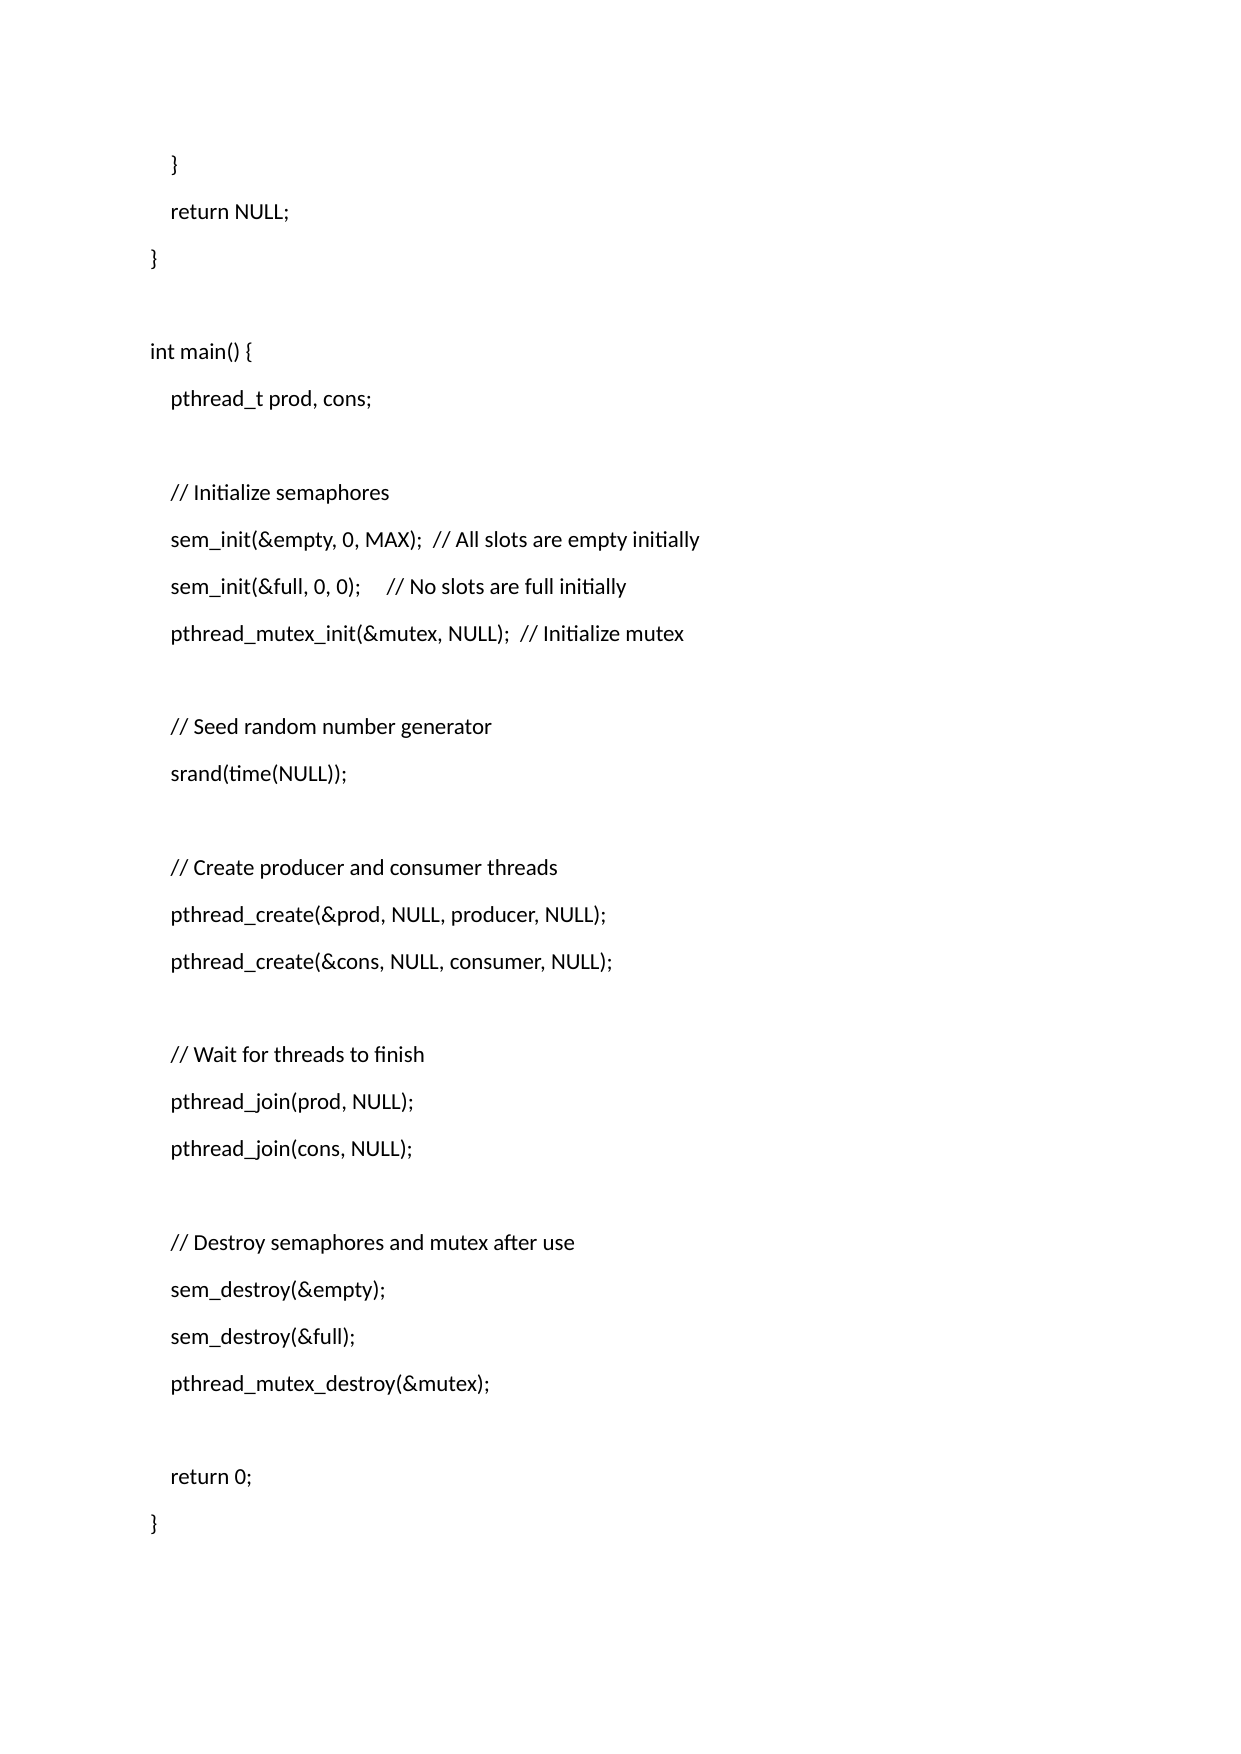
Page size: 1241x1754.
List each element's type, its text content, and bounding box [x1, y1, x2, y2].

text pthread_t prod, cons; [150, 384, 1090, 412]
text srand(time(NULL)); [150, 759, 1090, 787]
text sem_destroy(&empty); [150, 1275, 1090, 1303]
text pthread_create(&prod, NULL, producer, NULL); [150, 900, 1090, 928]
text // Initialize semaphores [150, 478, 1090, 506]
text int main() { [150, 337, 1090, 366]
text } [150, 1509, 1090, 1537]
text sem_destroy(&full); [150, 1322, 1090, 1350]
text pthread_join(cons, NULL); [150, 1134, 1090, 1162]
text sem_init(&empty, 0, MAX); // All slots are empty initially [150, 525, 1090, 553]
text return NULL; [150, 197, 1090, 225]
text return 0; [150, 1462, 1090, 1491]
text // Create producer and consumer threads [150, 853, 1090, 881]
text // Wait for threads to finish [150, 1041, 1090, 1069]
text } [150, 150, 1090, 178]
text pthread_create(&cons, NULL, consumer, NULL); [150, 947, 1090, 975]
text // Seed random number generator [150, 712, 1090, 741]
text pthread_join(prod, NULL); [150, 1087, 1090, 1116]
text pthread_mutex_init(&mutex, NULL); // Initialize mutex [150, 619, 1090, 647]
text sem_init(&full, 0, 0); // No slots are full initially [150, 572, 1090, 600]
text // Destroy semaphores and mutex after use [150, 1228, 1090, 1256]
text } [150, 244, 1090, 272]
text pthread_mutex_destroy(&mutex); [150, 1369, 1090, 1397]
